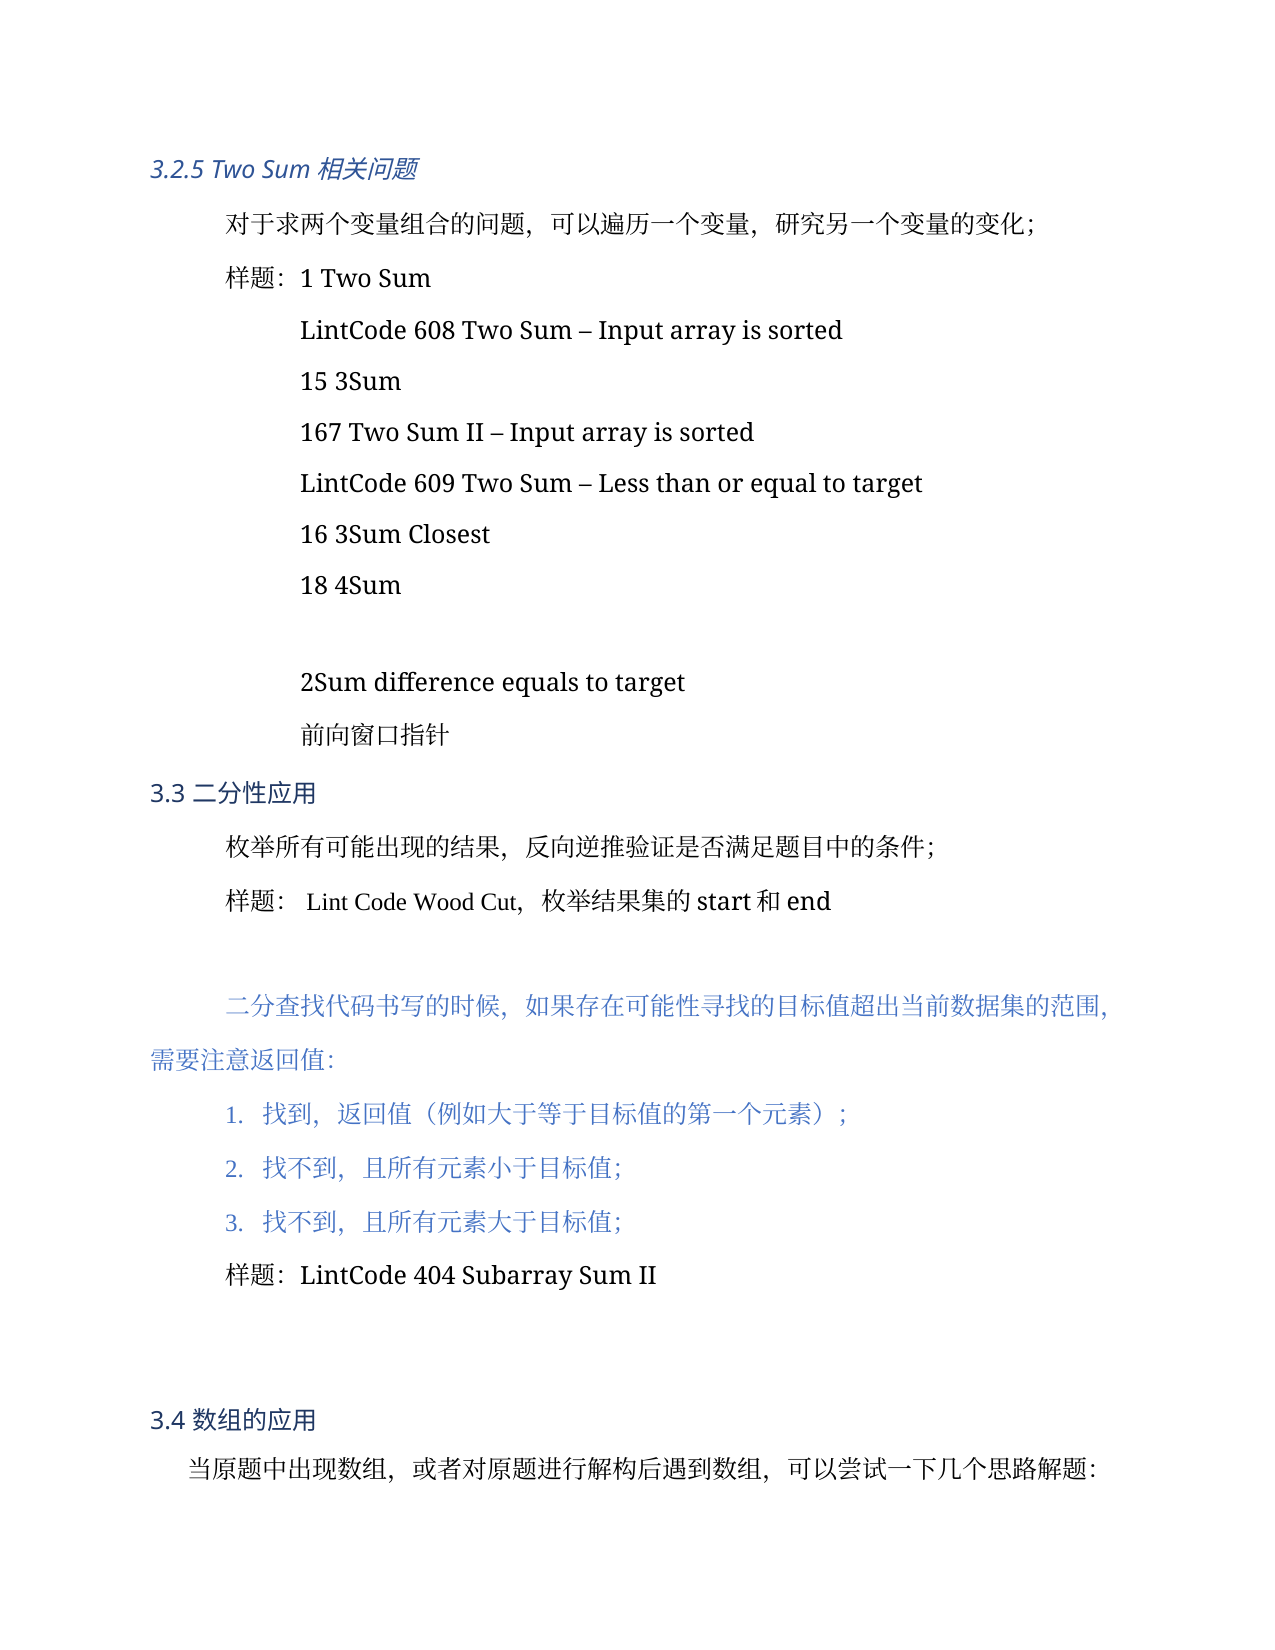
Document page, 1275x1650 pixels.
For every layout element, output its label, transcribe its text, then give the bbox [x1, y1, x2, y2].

text 18 4Sum [150, 567, 1125, 602]
text 当原题中出现数组，或者对原题进行解构后遇到数组，可以尝试一下几个思路解题： [150, 1455, 1125, 1484]
list 找不到，且所有元素小于目标值； [225, 1148, 1125, 1184]
text 前向窗口指针 [150, 715, 1125, 751]
text 二分查找代码书写的时候，如果存在可能性寻找的目标值超出当前数据集的范围，需要注意返回值： [150, 987, 1125, 1077]
list 找不到，且所有元素大于目标值； [225, 1202, 1125, 1238]
list 找到，返回值（例如大于等于目标值的第一个元素）； [225, 1094, 1125, 1130]
text 样题：LintCode 404 Subarray Sum II [225, 1256, 1125, 1292]
text 样题：1 Two Sum [150, 258, 1125, 294]
subtitle 3.3 二分性应用 [150, 773, 1125, 810]
text 167 Two Sum II – Input array is sorted [150, 414, 1125, 448]
text 16 3Sum Closest [150, 516, 1125, 551]
text LintCode 608 Two Sum – Input array is sorted [150, 312, 1125, 346]
subtitle 3.4 数组的应用 [150, 1401, 1125, 1437]
subtitle 3.2.5 Two Sum相关问题 [150, 150, 1125, 186]
text 对于求两个变量组合的问题，可以遍历一个变量，研究另一个变量的变化； [150, 204, 1125, 240]
text 样题： Lint Code Wood Cut，枚举结果集的start和end [150, 882, 1125, 918]
text LintCode 609 Two Sum – Less than or equal to target [150, 465, 1125, 499]
text 15 3Sum [150, 363, 1125, 397]
text 枚举所有可能出现的结果，反向逆推验证是否满足题目中的条件； [150, 828, 1125, 864]
text 2Sum difference equals to target [150, 664, 1125, 698]
